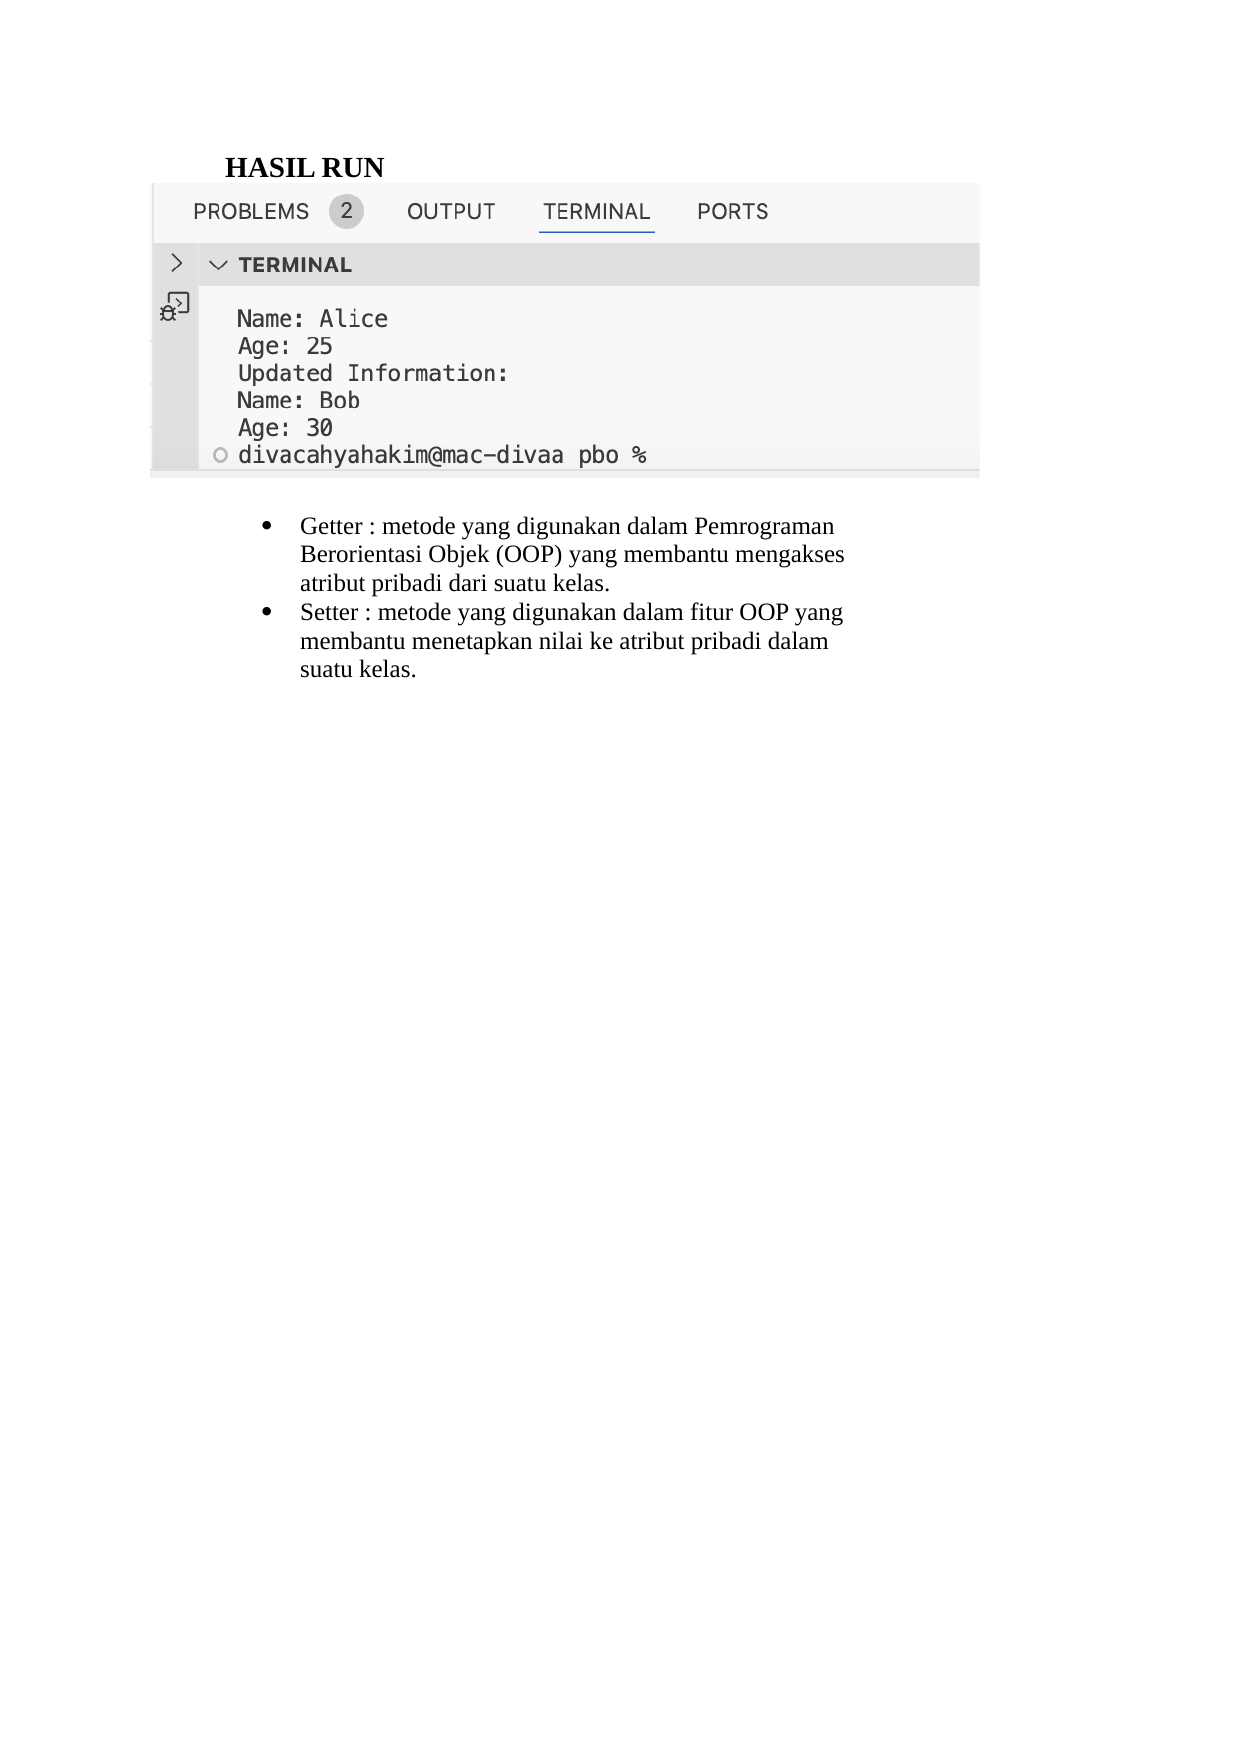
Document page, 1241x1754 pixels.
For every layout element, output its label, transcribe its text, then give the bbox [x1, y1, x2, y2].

list Getter : metode yang digunakan dalam Pemrograman [262, 511, 1090, 539]
list suatu kelas. [300, 654, 1090, 683]
list Berorientasi Objek (OOP) yang membantu mengakses [225, 539, 1090, 568]
list atribut pribadi dari suatu kelas. [225, 568, 1090, 597]
text HASIL RUN [150, 150, 1090, 183]
list Setter : metode yang digunakan dalam fitur OOP yang [262, 597, 1090, 626]
list membantu menetapkan nilai ke atribut pribadi dalam [225, 626, 1090, 654]
picture [150, 183, 980, 478]
